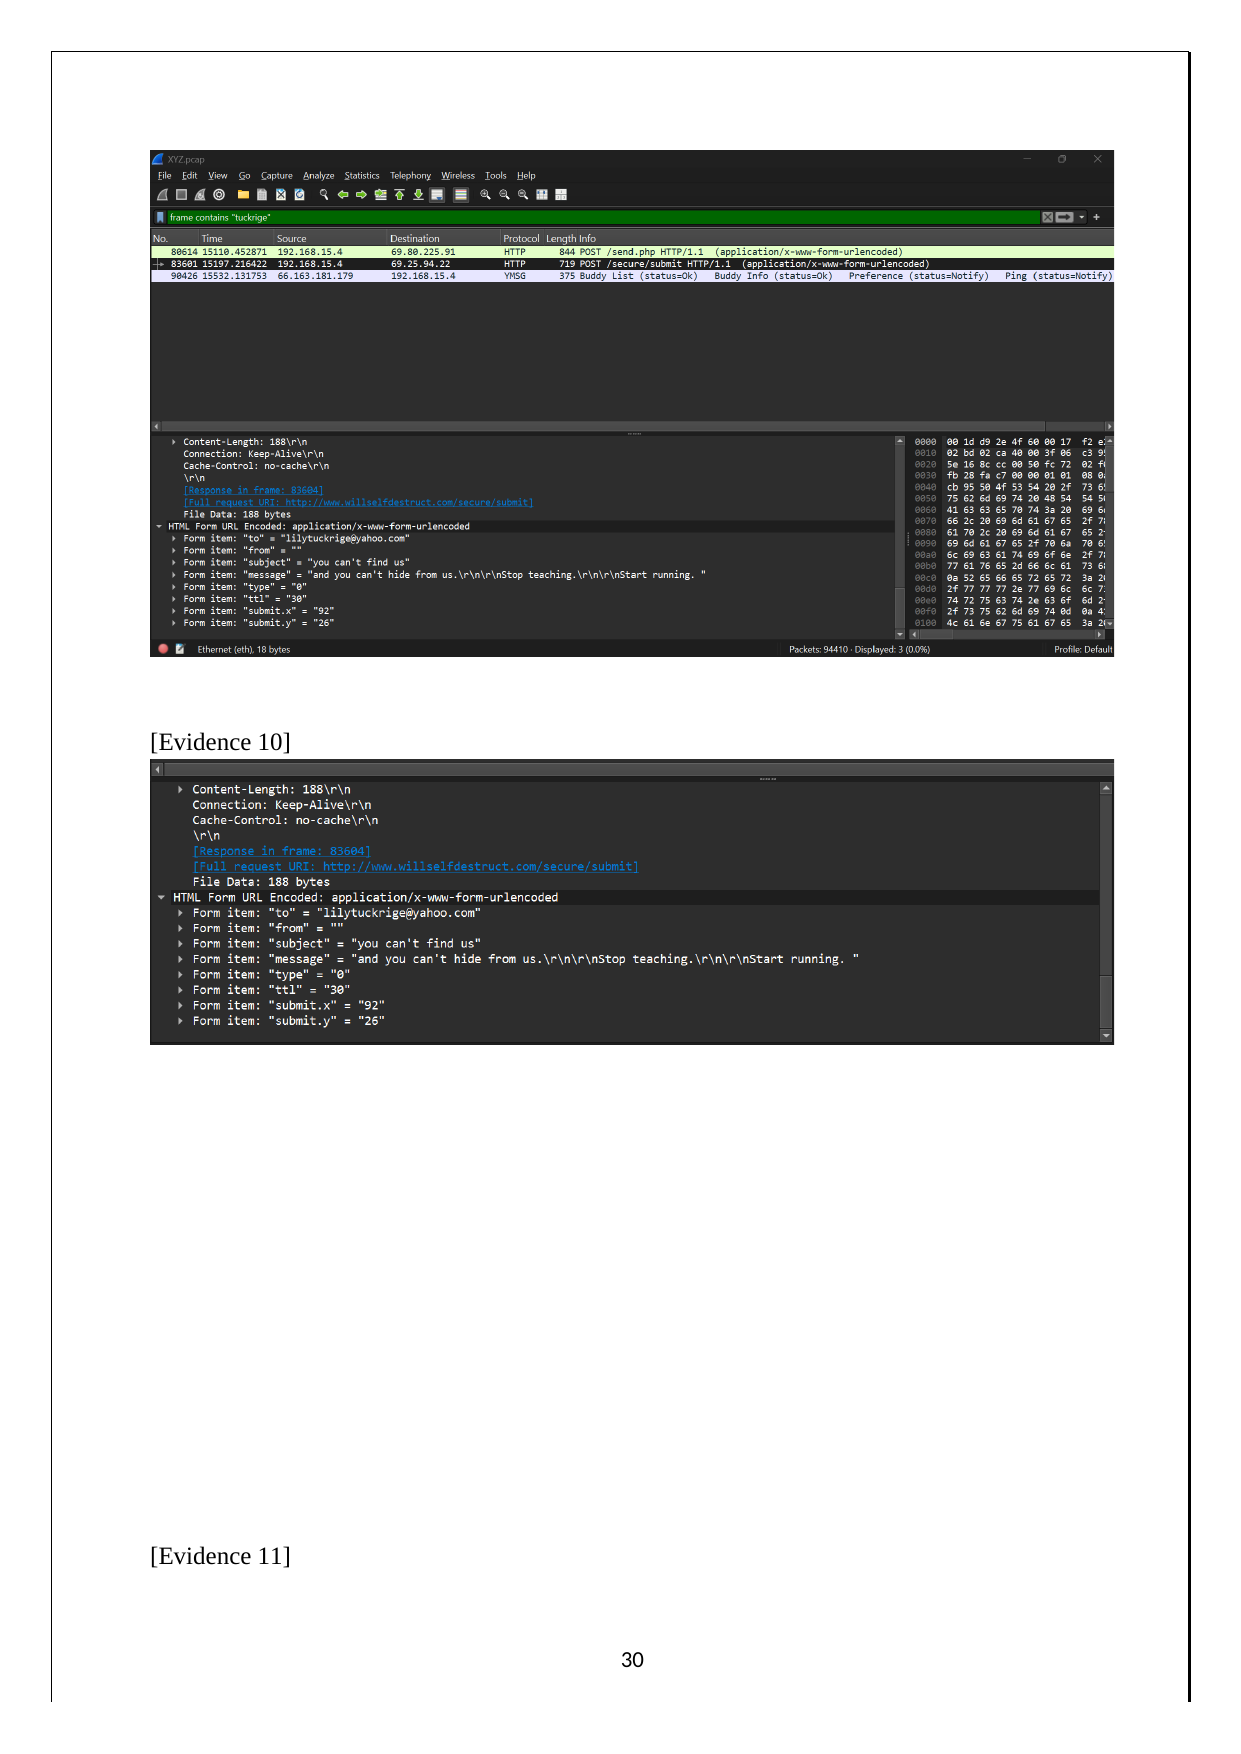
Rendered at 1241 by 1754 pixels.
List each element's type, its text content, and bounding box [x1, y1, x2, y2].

text [Evidence 11] [150, 1541, 1114, 1570]
picture [150, 759, 1115, 1045]
text [Evidence 10] [150, 727, 1114, 755]
picture [150, 150, 1115, 657]
